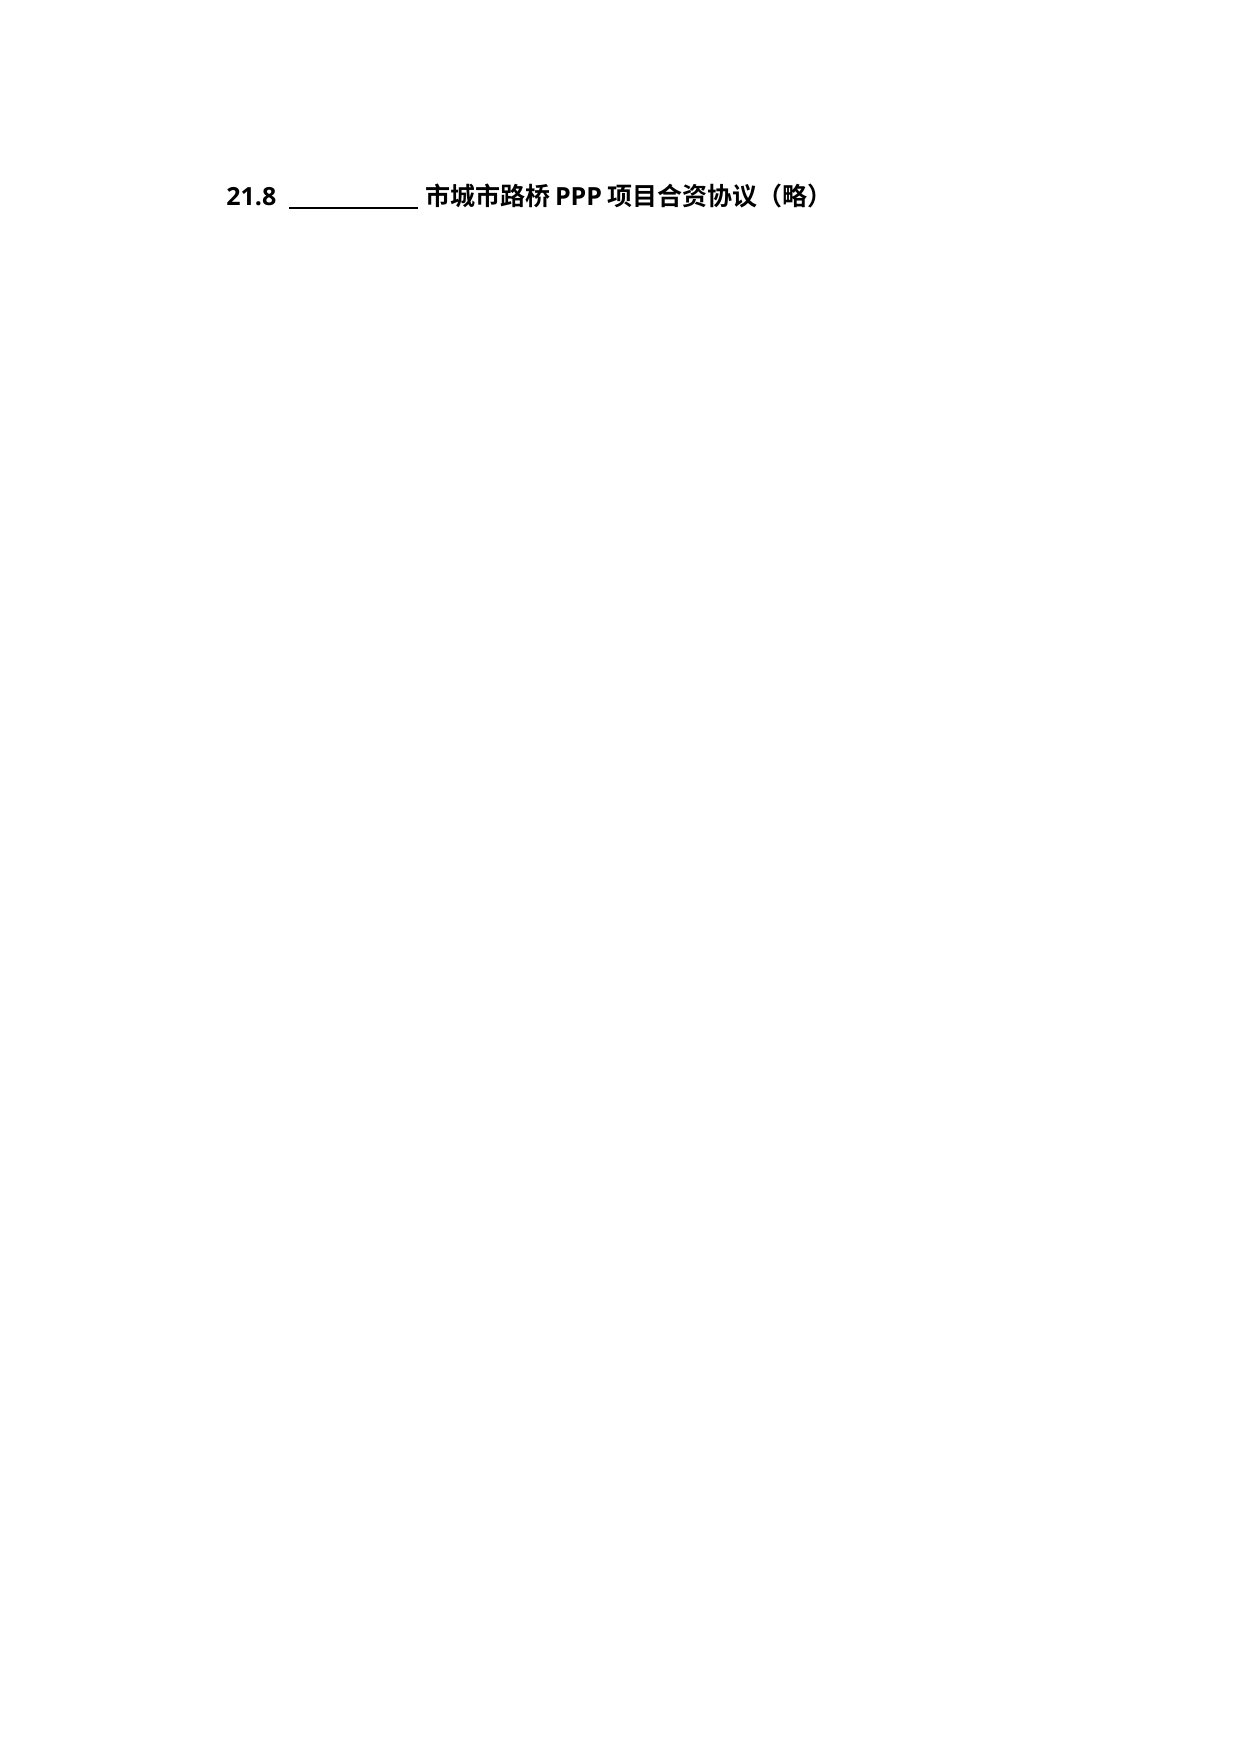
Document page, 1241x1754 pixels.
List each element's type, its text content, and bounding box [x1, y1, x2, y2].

subtitle 21.8 市城市路桥PPP项目合资协议（略） [187, 162, 1053, 227]
